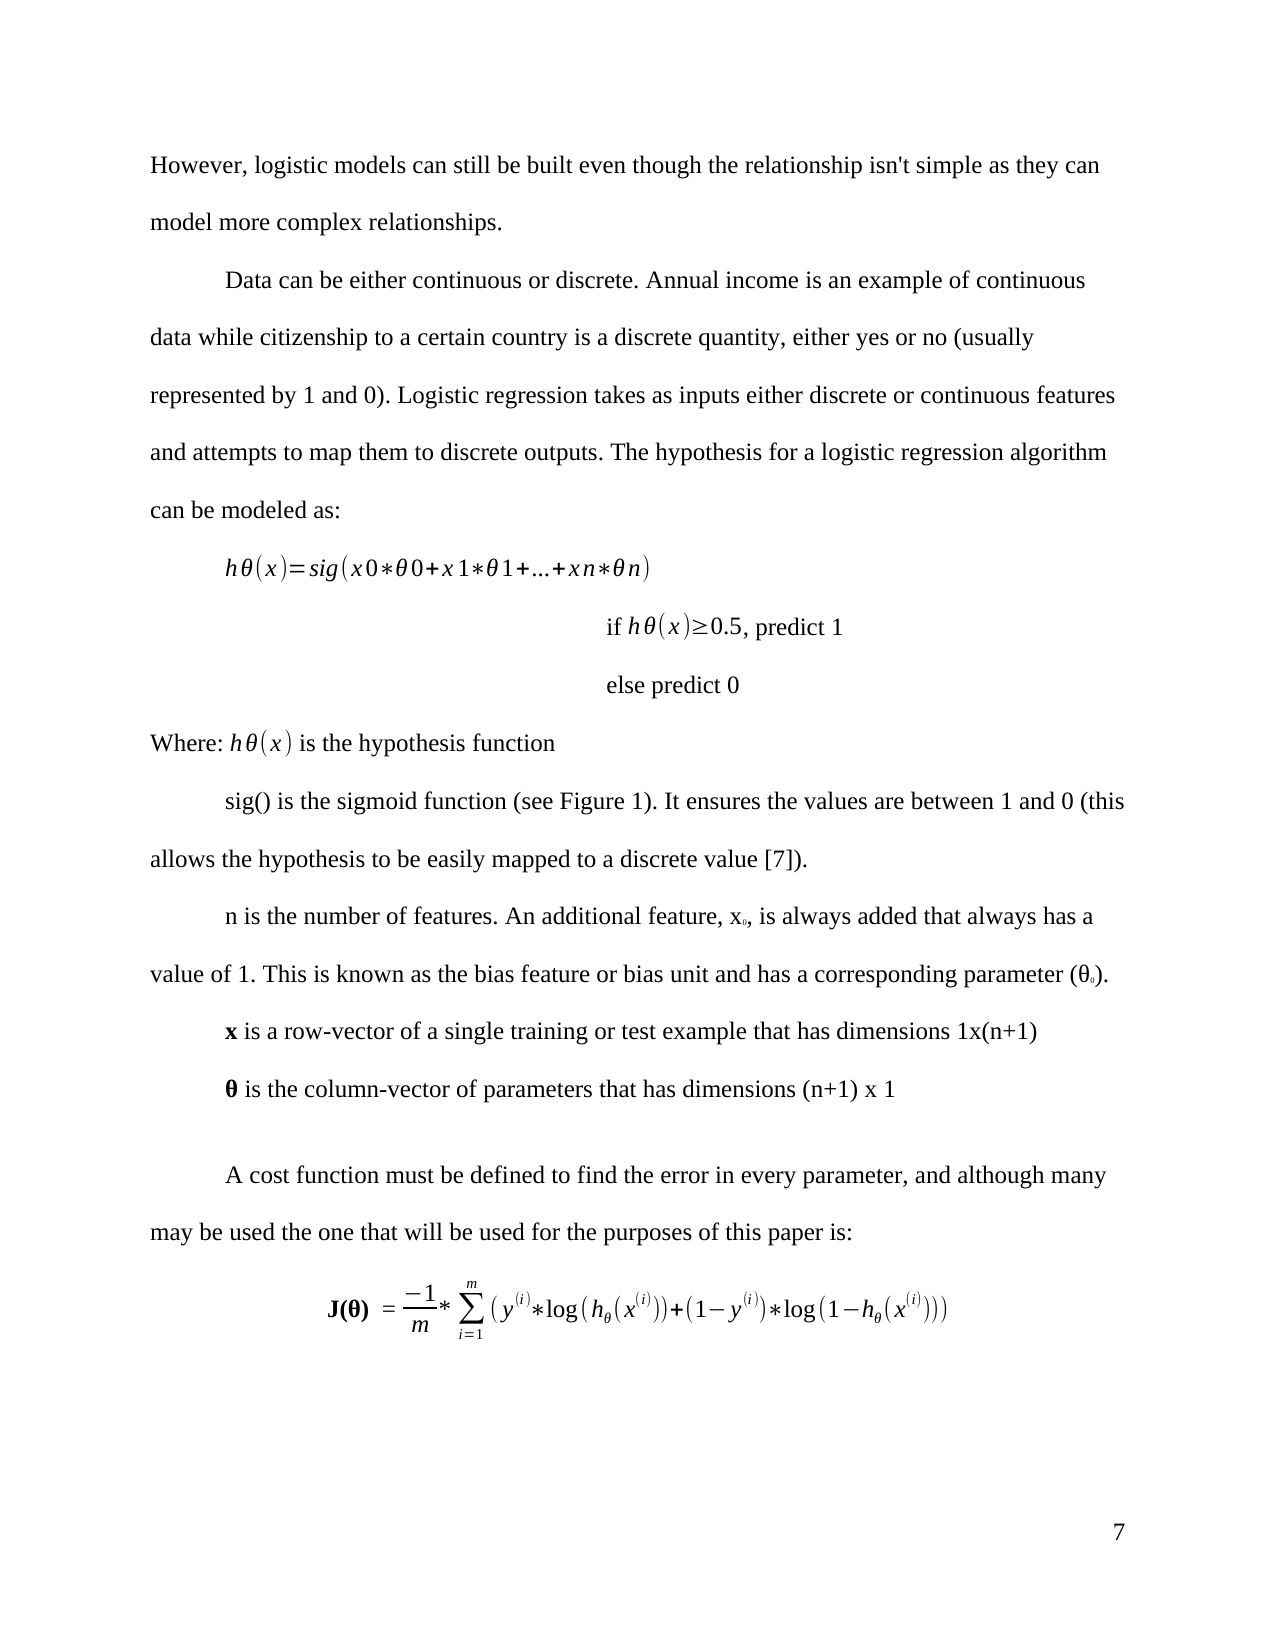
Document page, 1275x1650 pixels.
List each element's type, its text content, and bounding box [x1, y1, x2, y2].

text Data can be either continuous or discrete. Annual income is an example of continuous data while citizenship to a certain country is a discrete quantity, either yes or no (usually represented by 1 and 0). Logistic regression takes as inputs either discrete or continuous features and attempts to map them to discrete outputs. The hypothesis for a logistic regression algorithm can be modeled as: [150, 265, 1125, 524]
text else predict 0 [150, 670, 1125, 699]
text if , predict 1 [150, 611, 1125, 641]
text n is the number of features. An additional feature, x0, is always added that always has a value of 1. This is known as the bias feature or bias unit and has a corresponding parameter (θ0). [150, 901, 1125, 987]
text A cost function must be defined to find the error in every parameter, and although many may be used the one that will be used for the purposes of this paper is: [150, 1160, 1125, 1246]
text x is a row-vector of a single training or test example that has dimensions 1x(n+1) [150, 1016, 1125, 1045]
text J(θ) = * [150, 1275, 1125, 1342]
text Where: is the hypothesis function [150, 727, 1125, 757]
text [150, 150, 1125, 236]
text sig() is the sigmoid function (see Figure 1). It ensures the values are between 1 and 0 (this allows the hypothesis to be easily mapped to a discrete value [7]). [150, 786, 1125, 872]
text θ is the column-vector of parameters that has dimensions (n+1) x 1 [150, 1074, 1125, 1102]
